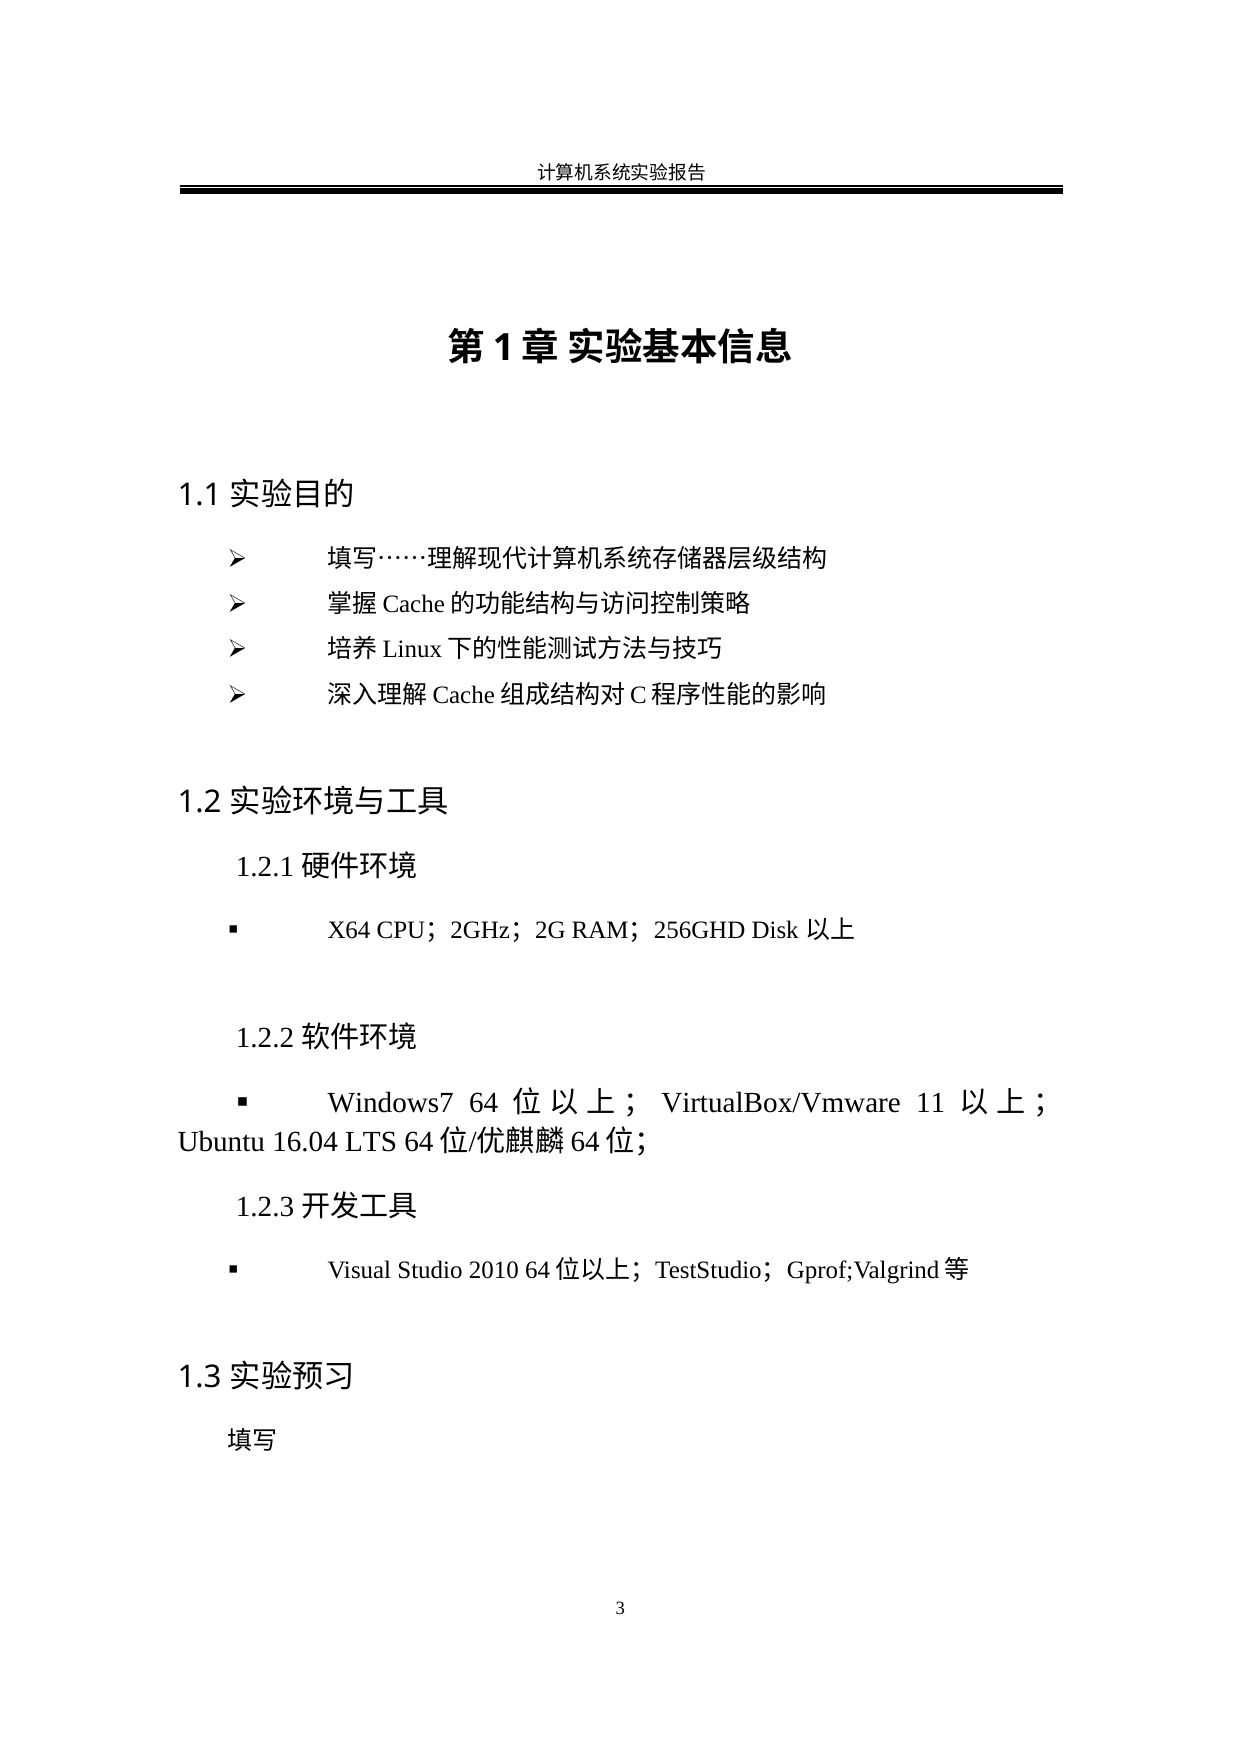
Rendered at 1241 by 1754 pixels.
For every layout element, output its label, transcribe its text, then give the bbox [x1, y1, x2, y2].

list Visual Studio 2010 64位以上；TestStudio；Gprof;Valgrind等 [177, 1249, 1063, 1286]
subtitle 1.2 实验环境与工具 [177, 781, 1063, 820]
subtitle Windows7 64位以上；VirtualBox/Vmware 11以上；Ubuntu 16.04 LTS 64位/优麒麟 64位； [177, 1081, 1063, 1160]
subtitle 1.2.1 硬件环境 [177, 845, 1063, 885]
subtitle 1.2.2 软件环境 [177, 1016, 1063, 1056]
subtitle 第1章 实验基本信息 [177, 293, 1063, 377]
list 培养Linux下的性能测试方法与技巧 [177, 629, 1063, 665]
list 深入理解Cache组成结构对C程序性能的影响 [177, 674, 1063, 711]
list X64 CPU；2GHz；2G RAM；256GHD Disk 以上 [177, 910, 1063, 946]
subtitle 1.1 实验目的 [177, 474, 1063, 513]
list 填写……理解现代计算机系统存储器层级结构 [177, 538, 1063, 574]
text 填写 [177, 1420, 1063, 1456]
subtitle 1.2.3 开发工具 [177, 1185, 1063, 1224]
subtitle 1.3 实验预习 [177, 1356, 1063, 1395]
list 掌握Cache的功能结构与访问控制策略 [177, 584, 1063, 620]
